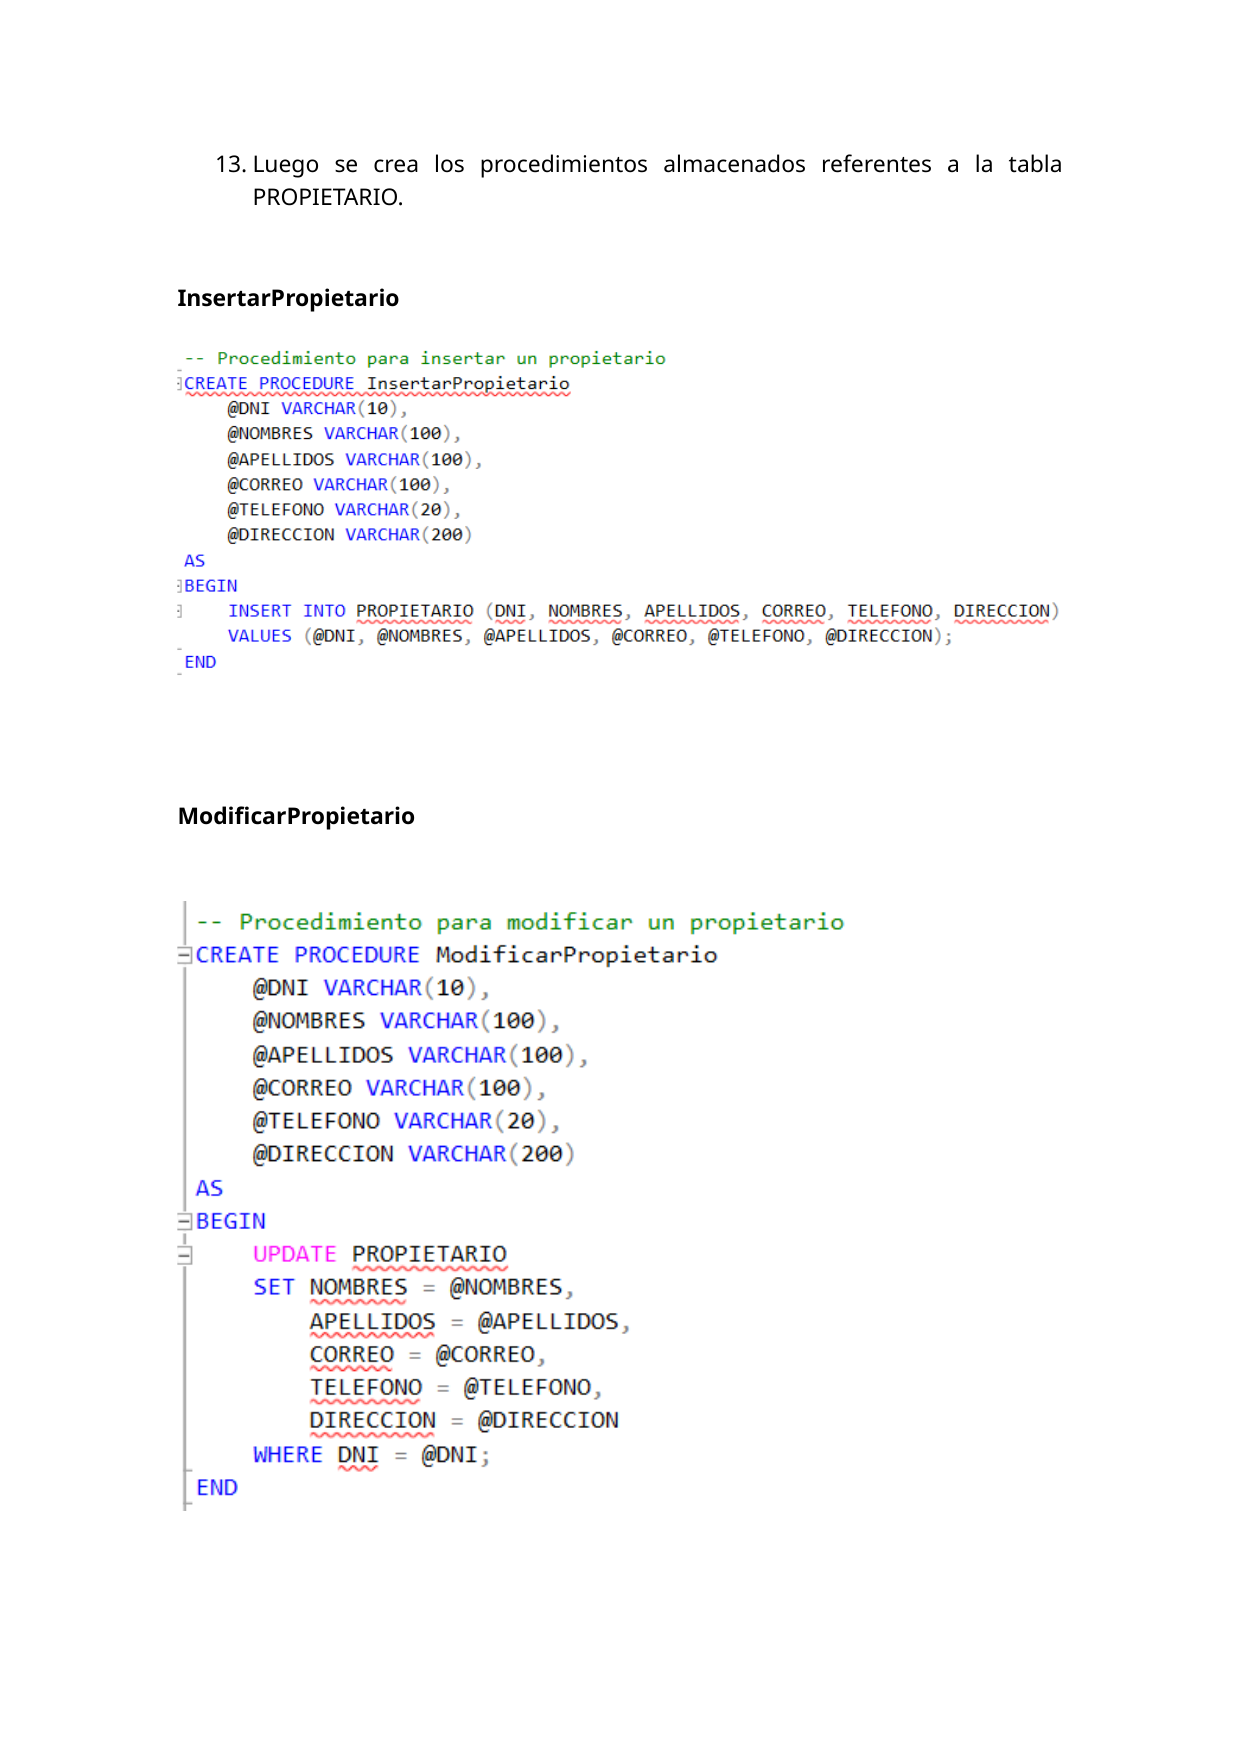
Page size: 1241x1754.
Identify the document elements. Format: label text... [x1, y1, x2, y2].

picture [177, 332, 1062, 681]
text ModificarPropietario [177, 800, 1063, 831]
picture [177, 901, 857, 1511]
text InsertarPropietario [177, 282, 1063, 313]
list Luego se crea los procedimientos almacenados referentes a la tabla PROPIETARIO. [215, 148, 1063, 213]
